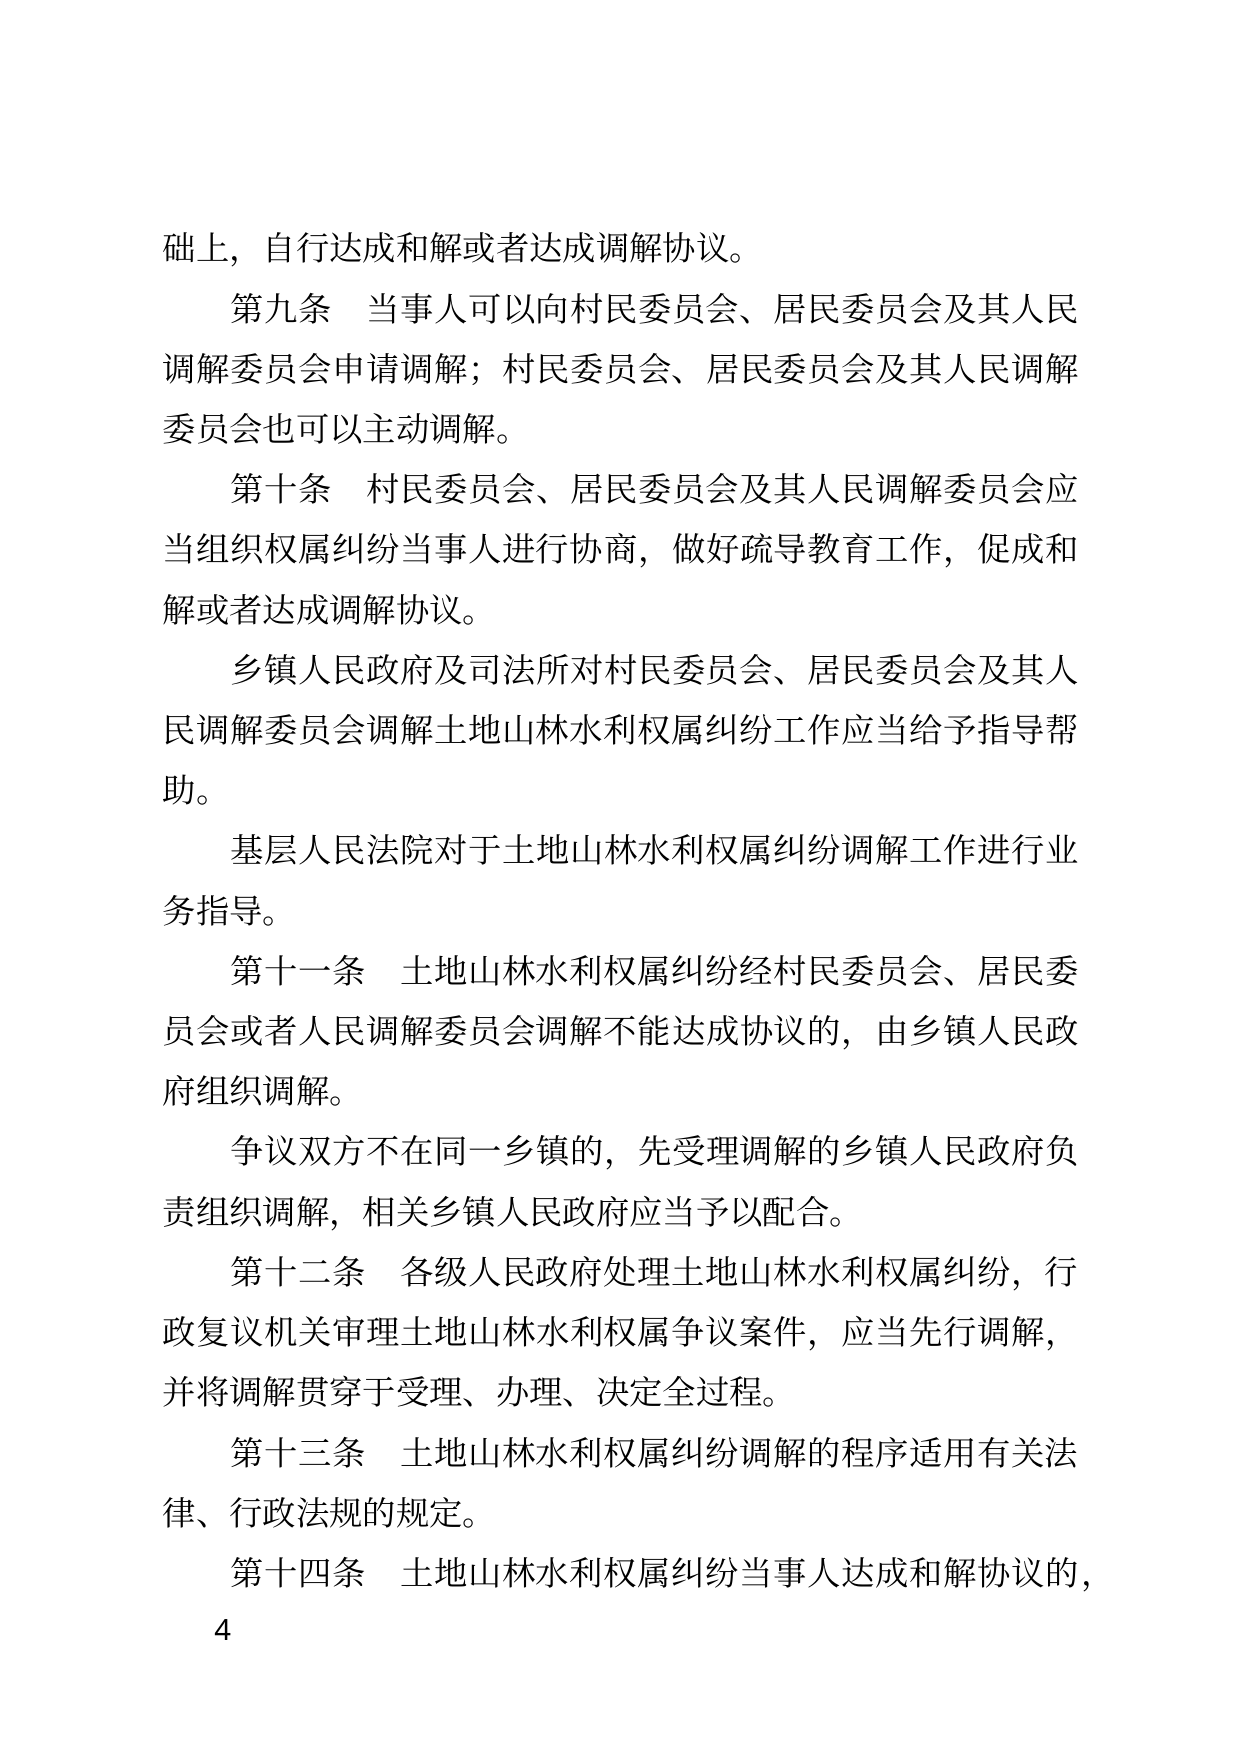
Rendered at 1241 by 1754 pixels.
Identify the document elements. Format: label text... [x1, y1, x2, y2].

text 乡镇人民政府及司法所对村民委员会、居民委员会及其人民调解委员会调解土地山林水利权属纠纷工作应当给予指导帮助。 [162, 634, 1081, 815]
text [162, 213, 1081, 273]
text 第十三条 土地山林水利权属纠纷调解的程序适用有关法律、行政法规的规定。 [162, 1417, 1081, 1537]
text 第九条 当事人可以向村民委员会、居民委员会及其人民调解委员会申请调解；村民委员会、居民委员会及其人民调解委员会也可以主动调解。 [162, 273, 1081, 453]
text 第十二条 各级人民政府处理土地山林水利权属纠纷，行政复议机关审理土地山林水利权属争议案件，应当先行调解，并将调解贯穿于受理、办理、决定全过程。 [162, 1236, 1081, 1417]
text 第十条 村民委员会、居民委员会及其人民调解委员会应当组织权属纠纷当事人进行协商，做好疏导教育工作，促成和解或者达成调解协议。 [162, 453, 1081, 634]
text 基层人民法院对于土地山林水利权属纠纷调解工作进行业务指导。 [162, 815, 1081, 935]
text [162, 1537, 1081, 1597]
text 争议双方不在同一乡镇的，先受理调解的乡镇人民政府负责组织调解，相关乡镇人民政府应当予以配合。 [162, 1116, 1081, 1236]
text 第十一条 土地山林水利权属纠纷经村民委员会、居民委员会或者人民调解委员会调解不能达成协议的，由乡镇人民政府组织调解。 [162, 935, 1081, 1116]
